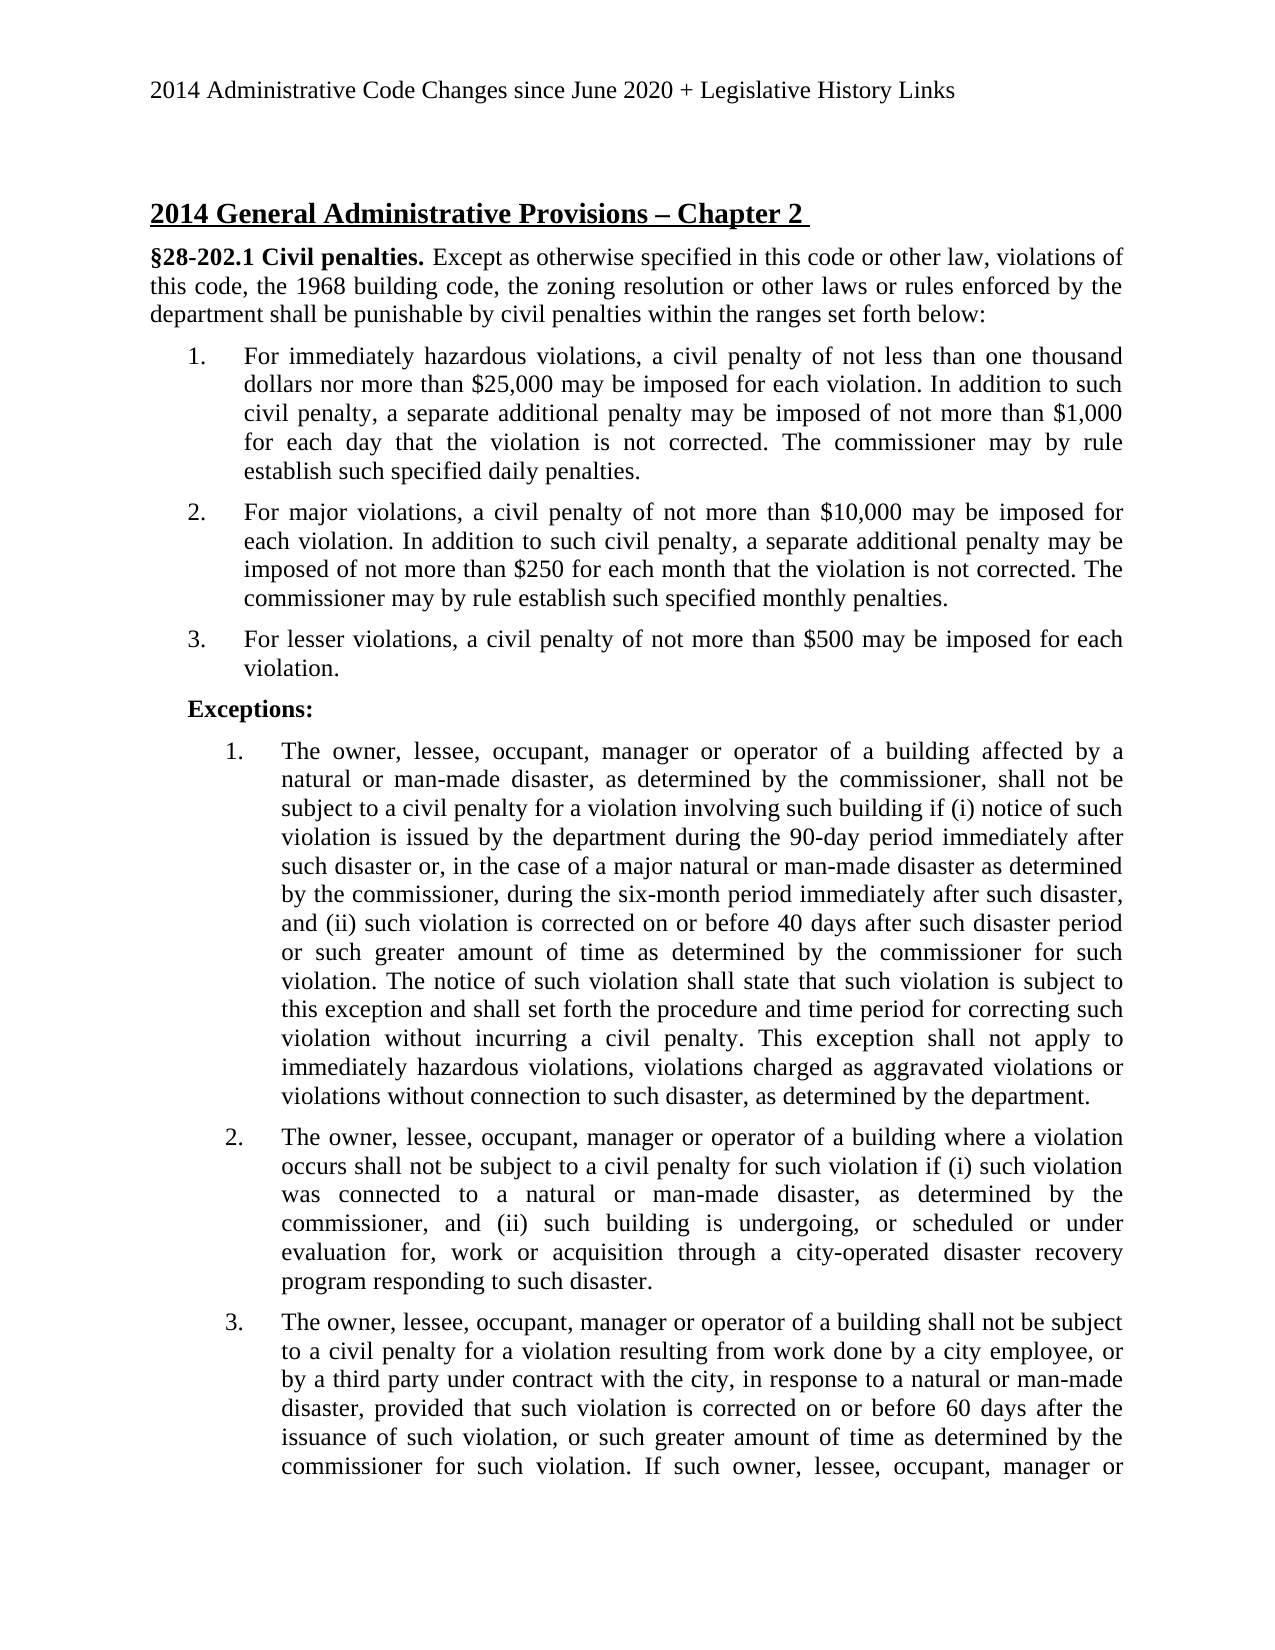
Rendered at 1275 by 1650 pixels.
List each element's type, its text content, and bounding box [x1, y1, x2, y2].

text 2014 General Administrative Provisions – Chapter 2 [150, 196, 1125, 229]
text 2. The owner, lessee, occupant, manager or operator of a building where a violation occurs shall not be subject to a civil penalty for such violation if (i) such violation was connected to a natural or man-made disaster, as determined by the commissioner, and (ii) such building is undergoing, or scheduled or under evaluation for, work or acquisition through a city-operated disaster recovery program responding to such disaster. [225, 1122, 1125, 1294]
text §28-202.1 Civil penalties. Except as otherwise specified in this code or other law, violations of this code, the 1968 building code, the zoning resolution or other laws or rules enforced by the department shall be punishable by civil penalties within the ranges set forth below: [150, 242, 1125, 328]
text Exceptions: [187, 694, 1125, 723]
text 2. For major violations, a civil penalty of not more than $10,000 may be imposed for each violation. In addition to such civil penalty, a separate additional penalty may be imposed of not more than $250 for each month that the violation is not corrected. The commissioner may by rule establish such specified monthly penalties. [187, 497, 1125, 612]
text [225, 1307, 1125, 1479]
text 1. For immediately hazardous violations, a civil penalty of not less than one thousand dollars nor more than $25,000 may be imposed for each violation. In addition to such civil penalty, a separate additional penalty may be imposed of not more than $1,000 for each day that the violation is not corrected. The commissioner may by rule establish such specified daily penalties. [187, 341, 1125, 484]
text 3. For lesser violations, a civil penalty of not more than $500 may be imposed for each violation. [187, 624, 1125, 682]
text 1. The owner, lessee, occupant, manager or operator of a building affected by a natural or man-made disaster, as determined by the commissioner, shall not be subject to a civil penalty for a violation involving such building if (i) notice of such violation is issued by the department during the 90-day period immediately after such disaster or, in the case of a major natural or man-made disaster as determined by the commissioner, during the six-month period immediately after such disaster, and (ii) such violation is corrected on or before 40 days after such disaster period or such greater amount of time as determined by the commissioner for such violation. The notice of such violation shall state that such violation is subject to this exception and shall set forth the procedure and time period for correcting such violation without incurring a civil penalty. This exception shall not apply to immediately hazardous violations, violations charged as aggravated violations or violations without connection to such disaster, as determined by the department. [225, 736, 1125, 1109]
